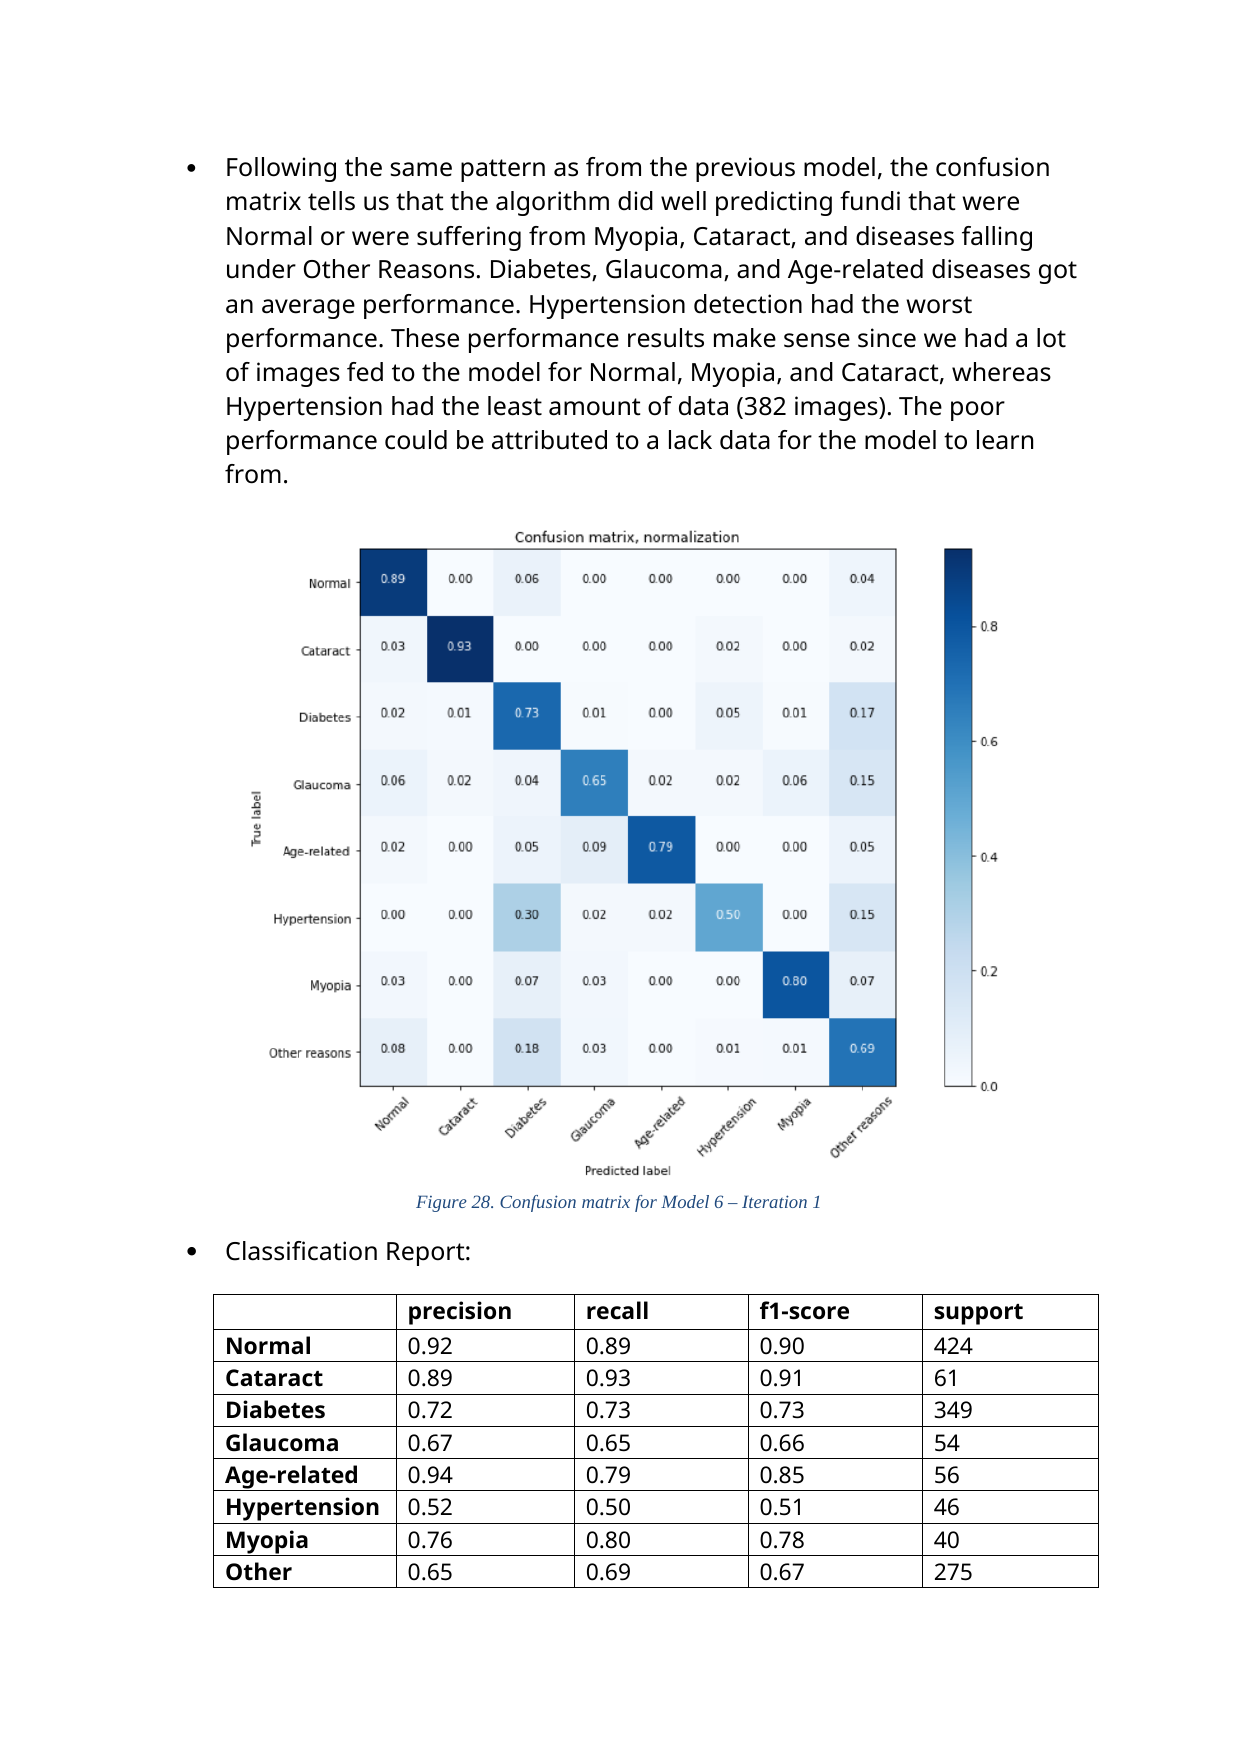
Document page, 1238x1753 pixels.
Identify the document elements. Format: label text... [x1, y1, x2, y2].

table_cell 0.85 [749, 1459, 922, 1490]
table_cell 0.91 [749, 1362, 922, 1393]
table_cell 0.92 [397, 1330, 574, 1361]
table_cell Hypertension [214, 1491, 396, 1523]
table_cell 40 [923, 1524, 1098, 1555]
table_cell 0.65 [397, 1556, 574, 1587]
table_cell 0.67 [749, 1556, 922, 1587]
table_header precision [397, 1295, 574, 1329]
table_cell 0.90 [749, 1330, 922, 1361]
table_cell Glaucoma [214, 1427, 396, 1458]
table_cell 0.69 [575, 1556, 748, 1587]
table_cell 46 [923, 1491, 1098, 1523]
table_cell 0.89 [397, 1362, 574, 1393]
table_cell 0.94 [397, 1459, 574, 1490]
table_cell 0.66 [749, 1427, 922, 1458]
table_header f1-score [749, 1295, 922, 1329]
table_cell 0.51 [749, 1491, 922, 1523]
table_cell Myopia [214, 1524, 396, 1555]
table_cell 424 [923, 1330, 1098, 1361]
table_cell 349 [923, 1395, 1098, 1426]
table_cell 275 [923, 1556, 1098, 1587]
table_cell 0.93 [575, 1362, 748, 1393]
table_cell Cataract [214, 1362, 396, 1393]
table_cell 0.76 [397, 1524, 574, 1555]
table_cell 0.73 [575, 1395, 748, 1426]
table_cell Age-related [214, 1459, 396, 1490]
text Figure 28. Confusion matrix for Model 6 – Iteration 1 [150, 1191, 1087, 1212]
table_cell 56 [923, 1459, 1098, 1490]
table_cell 61 [923, 1362, 1098, 1393]
table_header [214, 1295, 396, 1329]
picture [230, 524, 1027, 1186]
table_cell 0.79 [575, 1459, 748, 1490]
table_header support [923, 1295, 1098, 1329]
table_header recall [575, 1295, 748, 1329]
list Classification Report: [187, 1233, 1087, 1294]
table_cell 0.73 [749, 1395, 922, 1426]
table_cell Normal [214, 1330, 396, 1361]
table_cell 0.67 [397, 1427, 574, 1458]
table_cell 0.72 [397, 1395, 574, 1426]
table_cell 0.65 [575, 1427, 748, 1458]
table_cell Other reasons [214, 1556, 396, 1587]
table_cell 0.89 [575, 1330, 748, 1361]
table_cell 0.50 [575, 1491, 748, 1523]
table_cell 0.52 [397, 1491, 574, 1523]
table_cell 54 [923, 1427, 1098, 1458]
table_cell Diabetes [214, 1395, 396, 1426]
table_cell 0.78 [749, 1524, 922, 1555]
table_cell 0.80 [575, 1524, 748, 1555]
